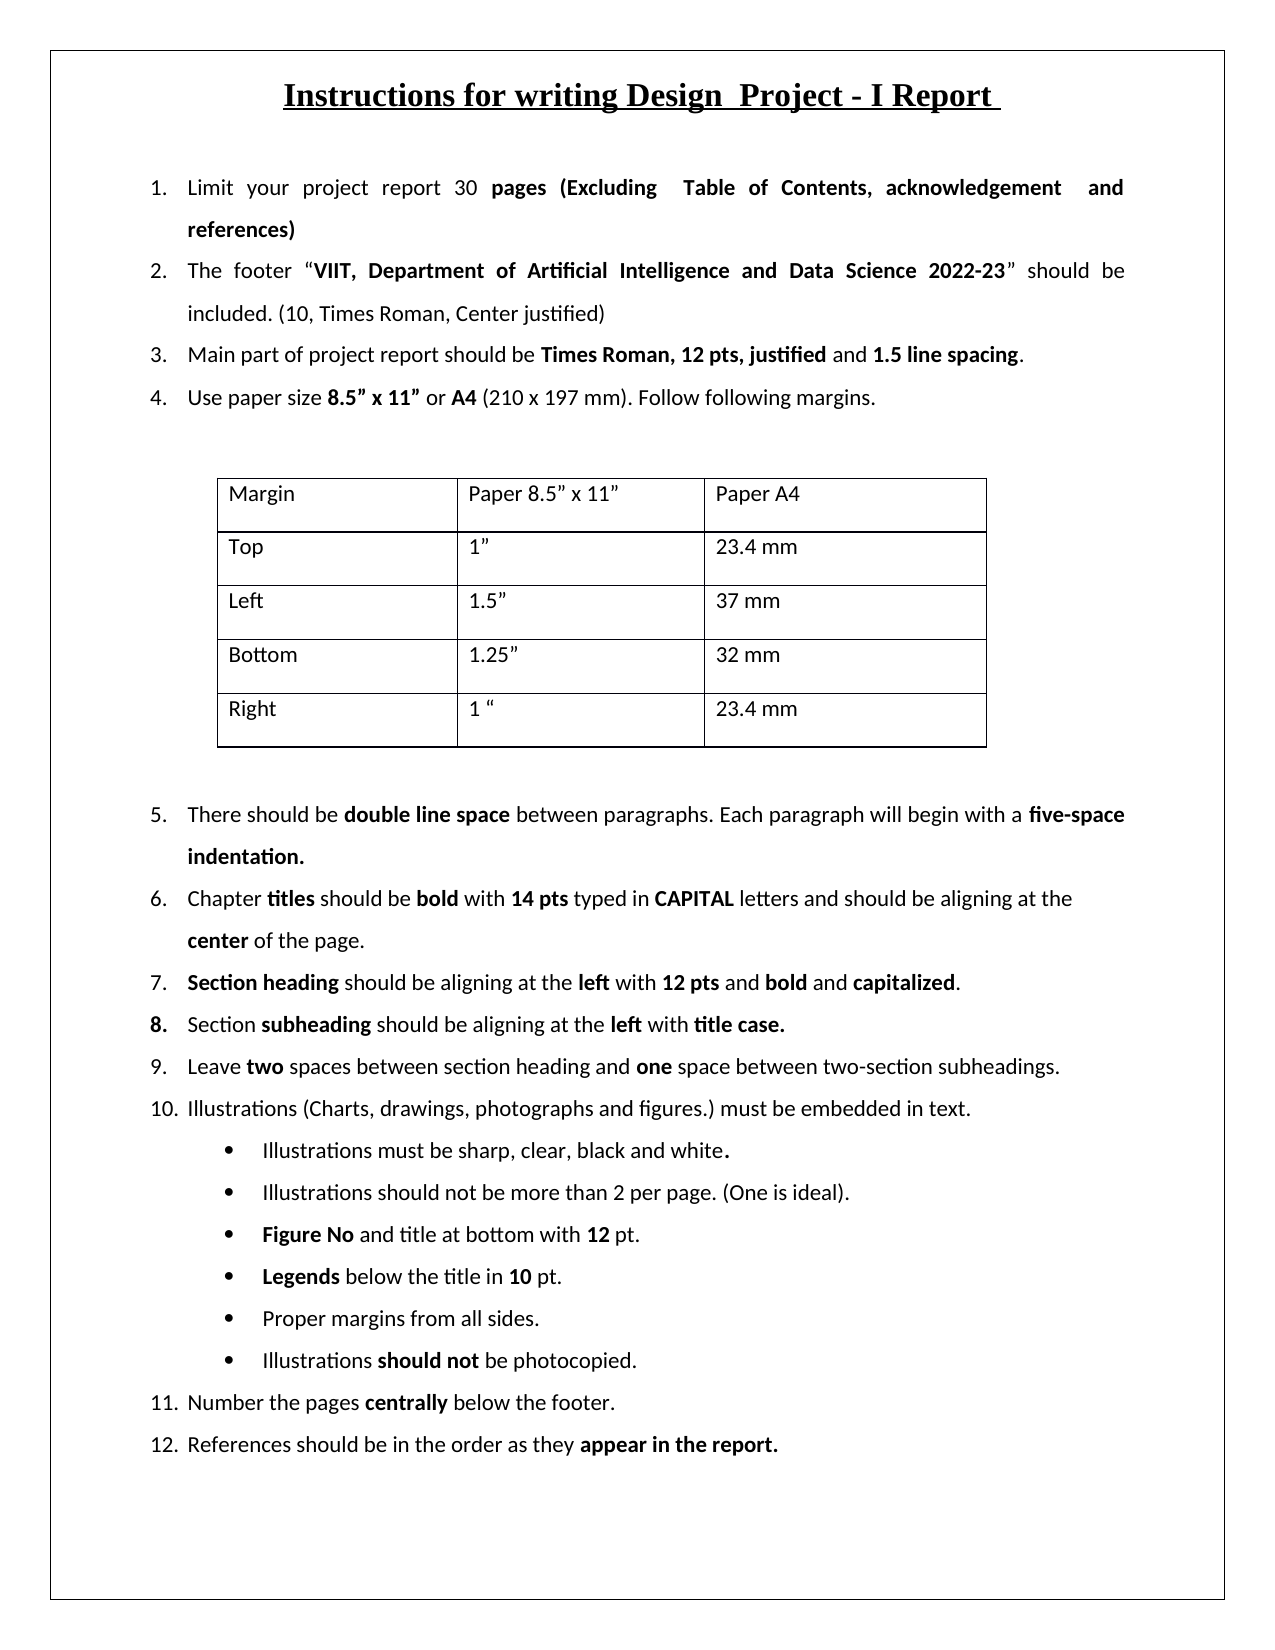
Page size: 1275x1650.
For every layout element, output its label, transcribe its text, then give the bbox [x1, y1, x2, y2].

table_cell 1 “ [458, 694, 704, 746]
list Illustrations must be sharp, clear, black and white. [225, 1136, 1125, 1164]
table_cell 37 mm [705, 586, 986, 639]
list Illustrations should not be photocopied. [225, 1346, 1125, 1374]
list Chapter titles should be bold with 14 pts typed in CAPITAL letters and should be aligning at the center of the page. [150, 884, 1125, 954]
list Main part of project report should be Times Roman, 12 pts, justified and 1.5 line spacing. [150, 341, 1125, 369]
table_cell 1.25” [458, 640, 704, 693]
list Leave two spaces between section heading and one space between two-section subheadings. [150, 1052, 1125, 1080]
table_cell Bottom [218, 640, 457, 693]
table_header Margin [218, 479, 457, 531]
list Proper margins from all sides. [225, 1304, 1125, 1332]
table_cell Left [218, 586, 457, 639]
table_cell 23.4 mm [705, 694, 986, 746]
list There should be double line space between paragraphs. Each paragraph will begin with a five-space indentation. [150, 800, 1125, 870]
list Number the pages centrally below the footer. [150, 1388, 1125, 1416]
list The footer “VIIT, Department of Artificial Intelligence and Data Science 2022-23” should be included. (10, Times Roman, Center justified) [150, 257, 1125, 327]
title Instructions for writing Design Project - I Report [150, 75, 1125, 113]
list Illustrations should not be more than 2 per page. (One is ideal). [225, 1178, 1125, 1206]
table_cell 32 mm [705, 640, 986, 693]
list Legends below the title in 10 pt. [225, 1262, 1125, 1290]
table_cell Top [218, 533, 457, 585]
list Illustrations (Charts, drawings, photographs and figures.) must be embedded in text. [150, 1094, 1125, 1122]
table_cell 1” [458, 533, 704, 585]
table_cell 23.4 mm [705, 533, 986, 585]
table_header Paper A4 [705, 479, 986, 531]
list Figure No and title at bottom with 12 pt. [225, 1220, 1125, 1248]
table_cell Right [218, 694, 457, 746]
table_cell 1.5” [458, 586, 704, 639]
list Section heading should be aligning at the left with 12 pts and bold and capitalized. [150, 968, 1125, 996]
table_header Paper 8.5” x 11” [458, 479, 704, 531]
list Section subheading should be aligning at the left with title case. [150, 1010, 1125, 1038]
list Use paper size 8.5” x 11” or A4 (210 x 197 mm). Follow following margins. [150, 383, 1125, 411]
list Limit your project report 30 pages (Excluding Table of Contents, acknowledgement and references) [150, 173, 1125, 243]
list References should be in the order as they appear in the report. [150, 1430, 1125, 1458]
